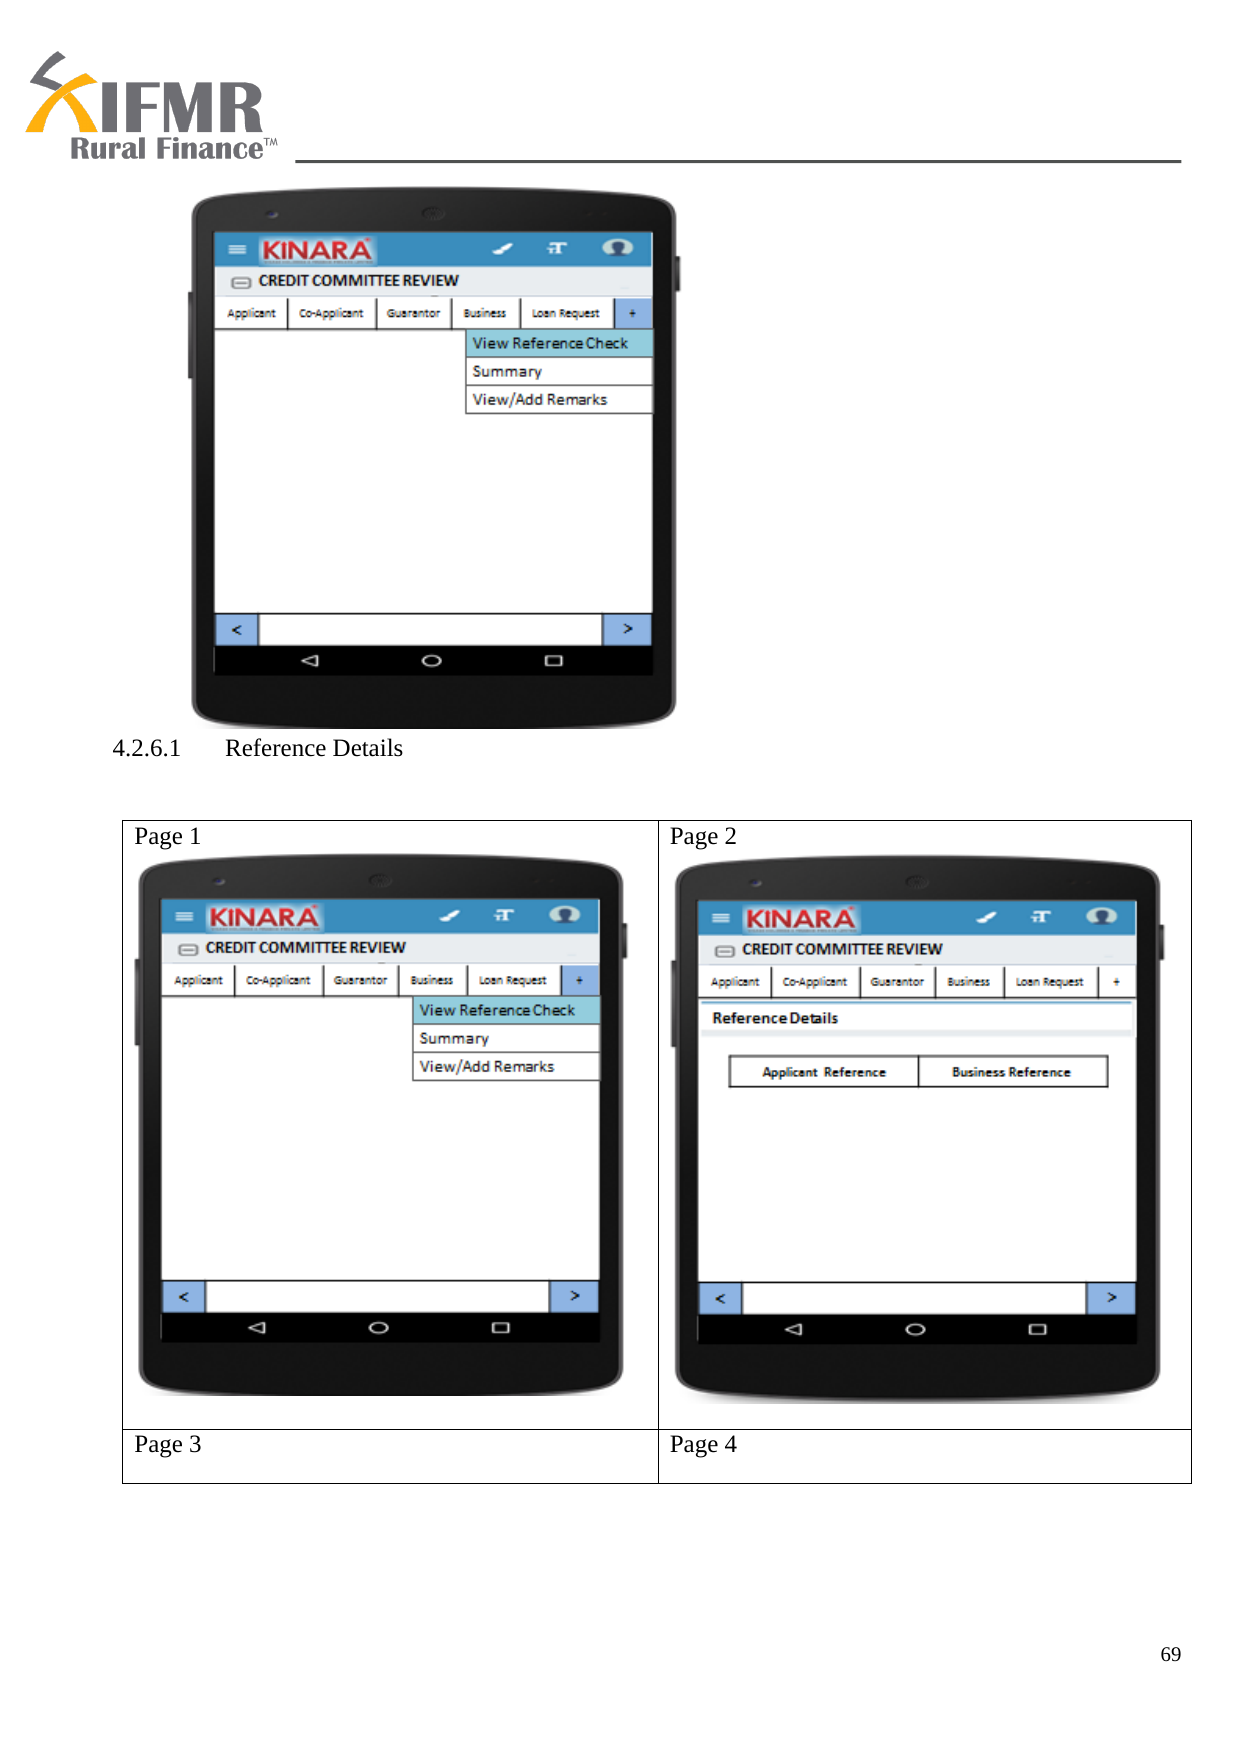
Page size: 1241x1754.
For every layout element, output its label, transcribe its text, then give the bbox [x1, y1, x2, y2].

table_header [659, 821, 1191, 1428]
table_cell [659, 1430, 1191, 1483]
picture [669, 853, 1170, 1404]
picture [18, 45, 284, 166]
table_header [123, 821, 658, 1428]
picture [187, 186, 686, 729]
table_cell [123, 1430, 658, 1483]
list Reference Details [112, 733, 1181, 762]
picture [134, 853, 633, 1396]
